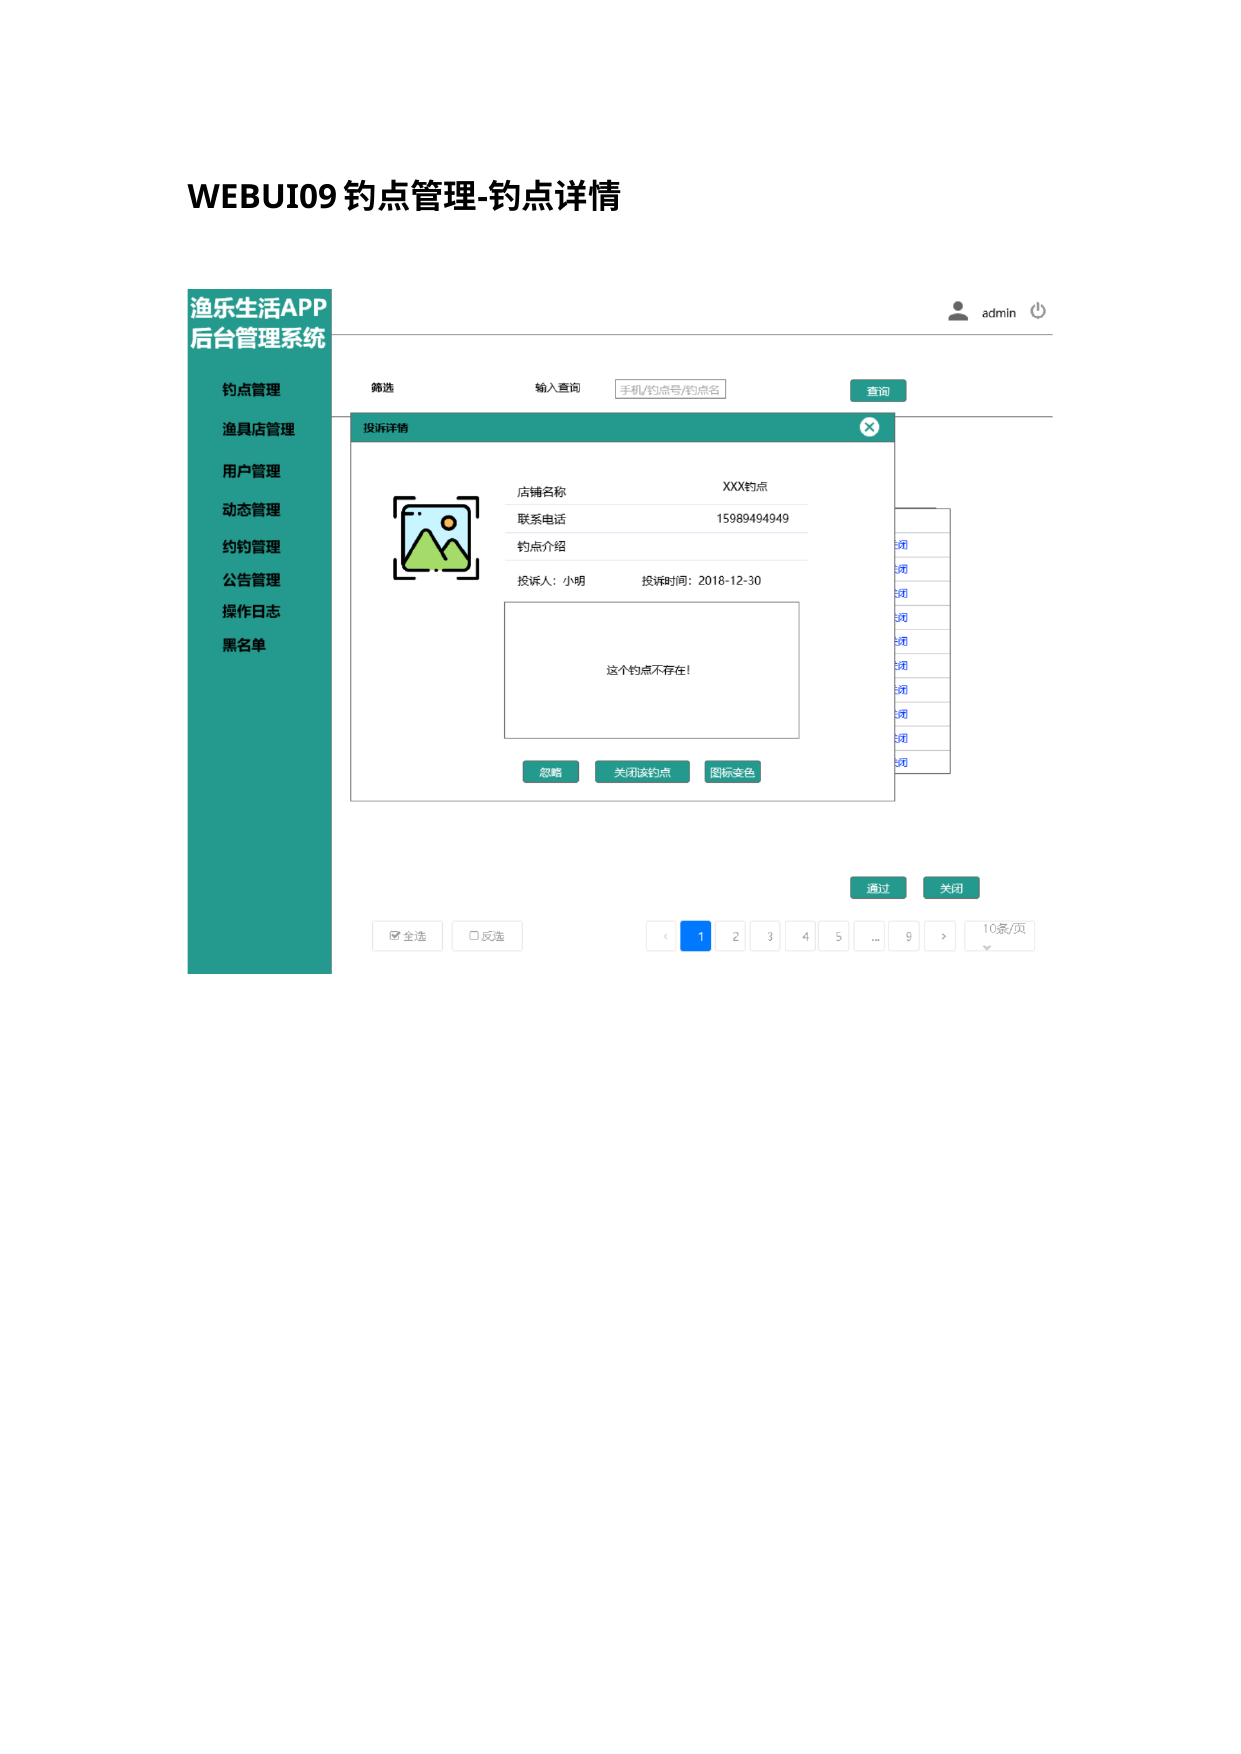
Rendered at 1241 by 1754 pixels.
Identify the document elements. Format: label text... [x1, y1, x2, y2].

subtitle WEBUI09钓点管理-钓点详情 [187, 162, 1053, 227]
picture [187, 289, 1053, 974]
